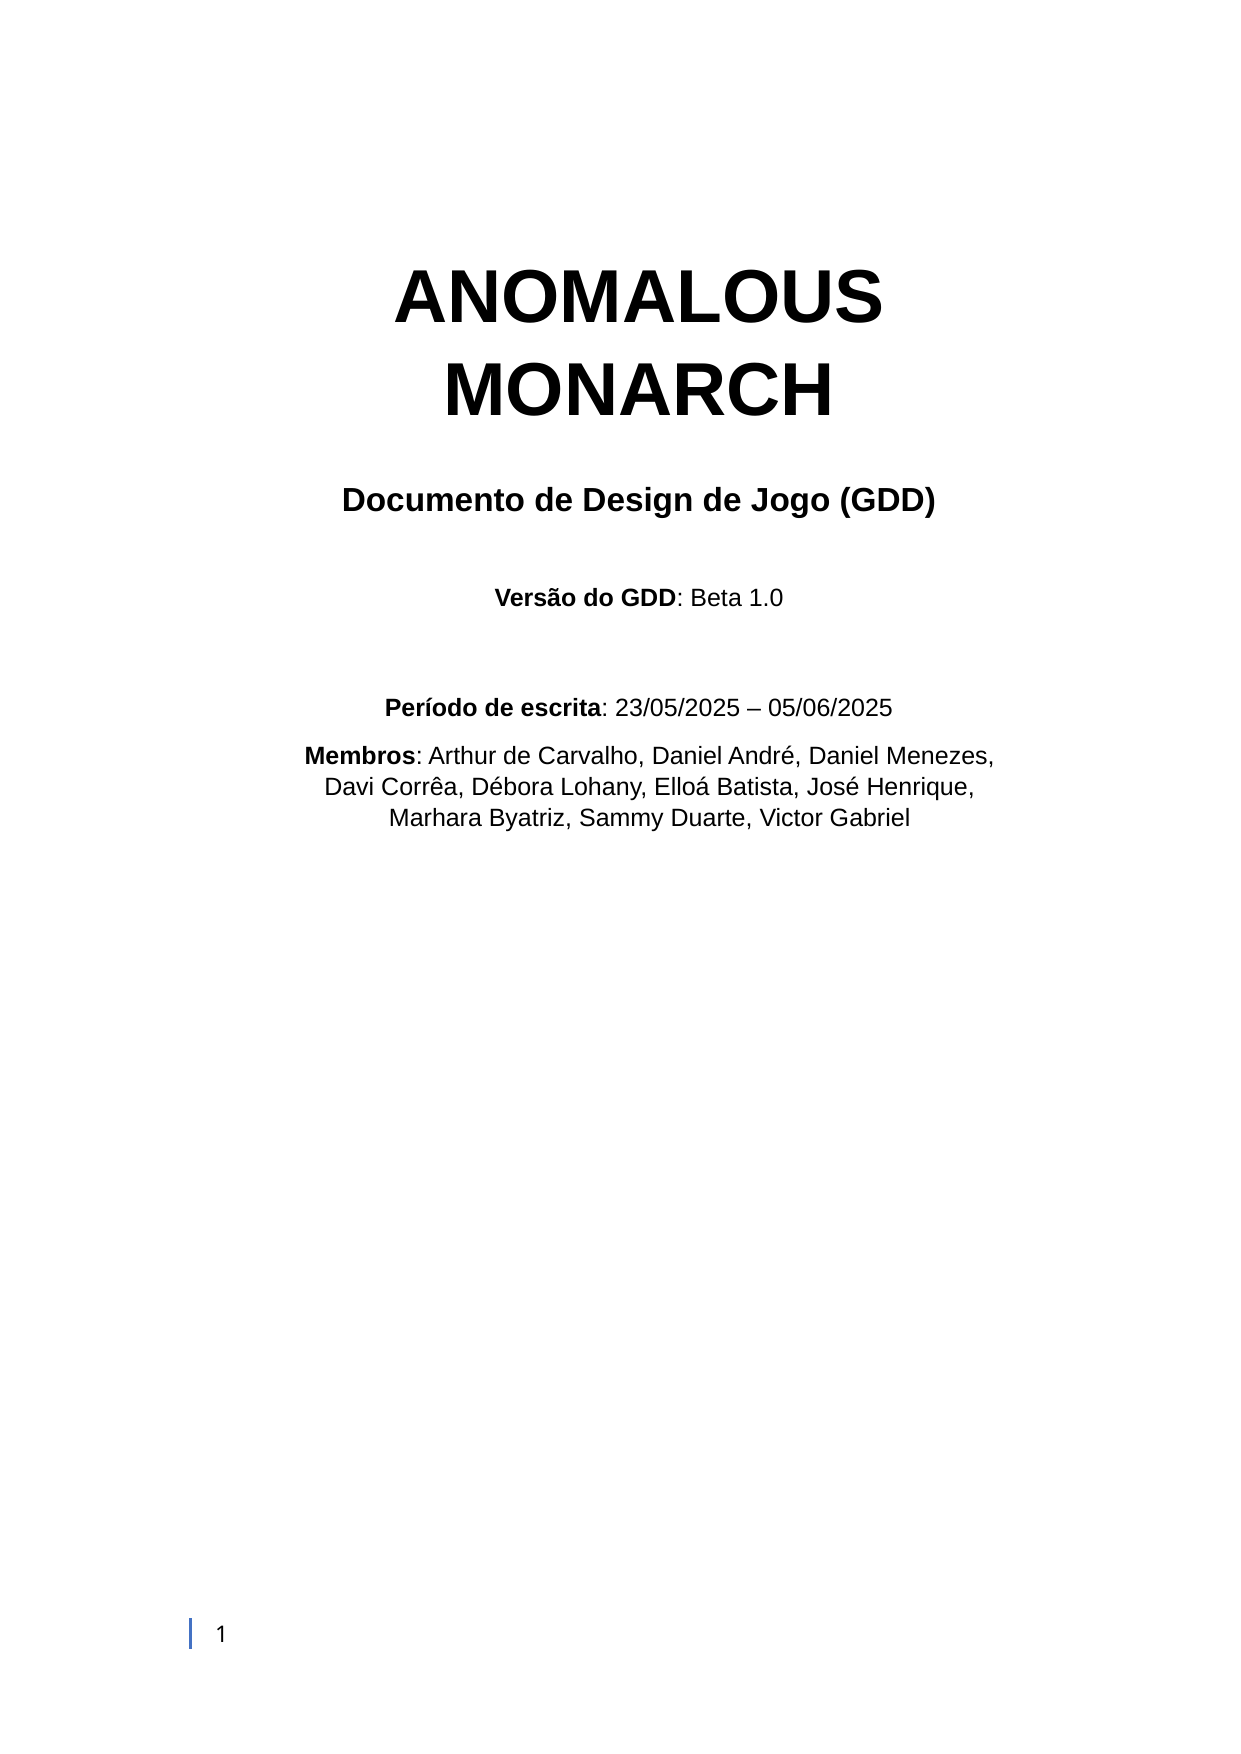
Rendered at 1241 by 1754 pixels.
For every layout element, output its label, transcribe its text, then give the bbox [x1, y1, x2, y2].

text Período de escrita: 23/05/2025 – 05/06/2025 [215, 662, 1063, 722]
text Versão do GDD: Beta 1.0 [215, 552, 1063, 612]
text Documento de Design de Jogo (GDD) [215, 480, 1063, 518]
text ANOMALOUS MONARCH [215, 252, 1063, 431]
text Membros: Arthur de Carvalho, Daniel André, Daniel Menezes, Davi Corrêa, Débora Lohany, Elloá Batista, José Henrique, Marhara Byatriz, Sammy Duarte, Victor Gabriel [295, 741, 1004, 832]
